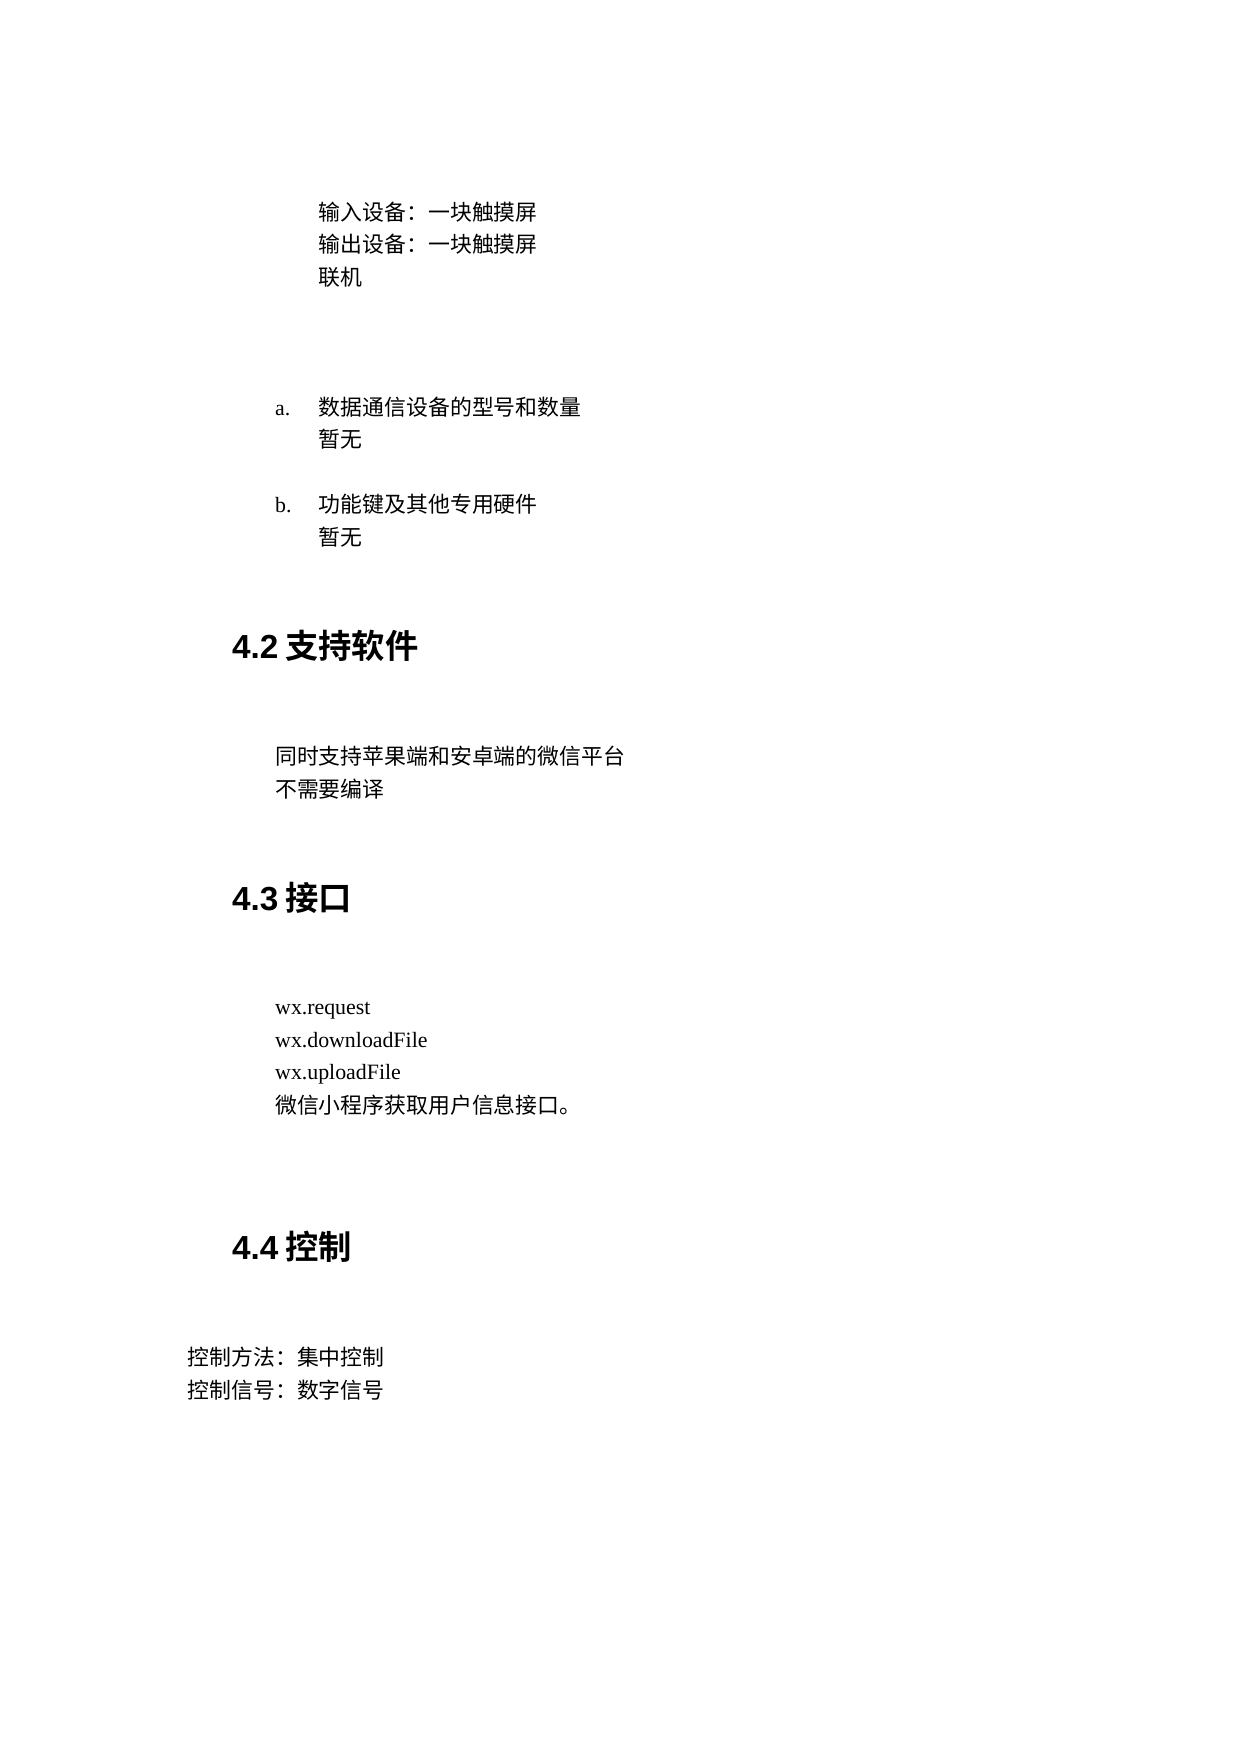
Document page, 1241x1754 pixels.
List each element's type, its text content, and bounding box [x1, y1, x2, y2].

text 联机 [319, 259, 1053, 292]
text 输入设备：一块触摸屏 [319, 194, 1053, 227]
text 暂无 [319, 519, 1053, 552]
subtitle 4.2支持软件 [232, 612, 1053, 677]
text 不需要编译 [187, 771, 1053, 804]
text 同时支持苹果端和安卓端的微信平台 [187, 739, 1053, 771]
text 输出设备：一块触摸屏 [319, 227, 1053, 259]
text 微信小程序获取用户信息接口。 [231, 1088, 1053, 1121]
text wx.request [231, 991, 1053, 1023]
text wx.uploadFile [231, 1056, 1053, 1088]
list 功能键及其他专用硬件 [275, 487, 1053, 519]
text 控制方法：集中控制 [187, 1340, 1053, 1372]
text 暂无 [319, 422, 1053, 454]
list 数据通信设备的型号和数量 [275, 389, 1053, 422]
text 控制信号：数字信号 [187, 1372, 1053, 1405]
subtitle 4.4控制 [232, 1213, 1053, 1278]
subtitle 4.3接口 [232, 863, 1053, 928]
text wx.downloadFile [231, 1023, 1053, 1056]
